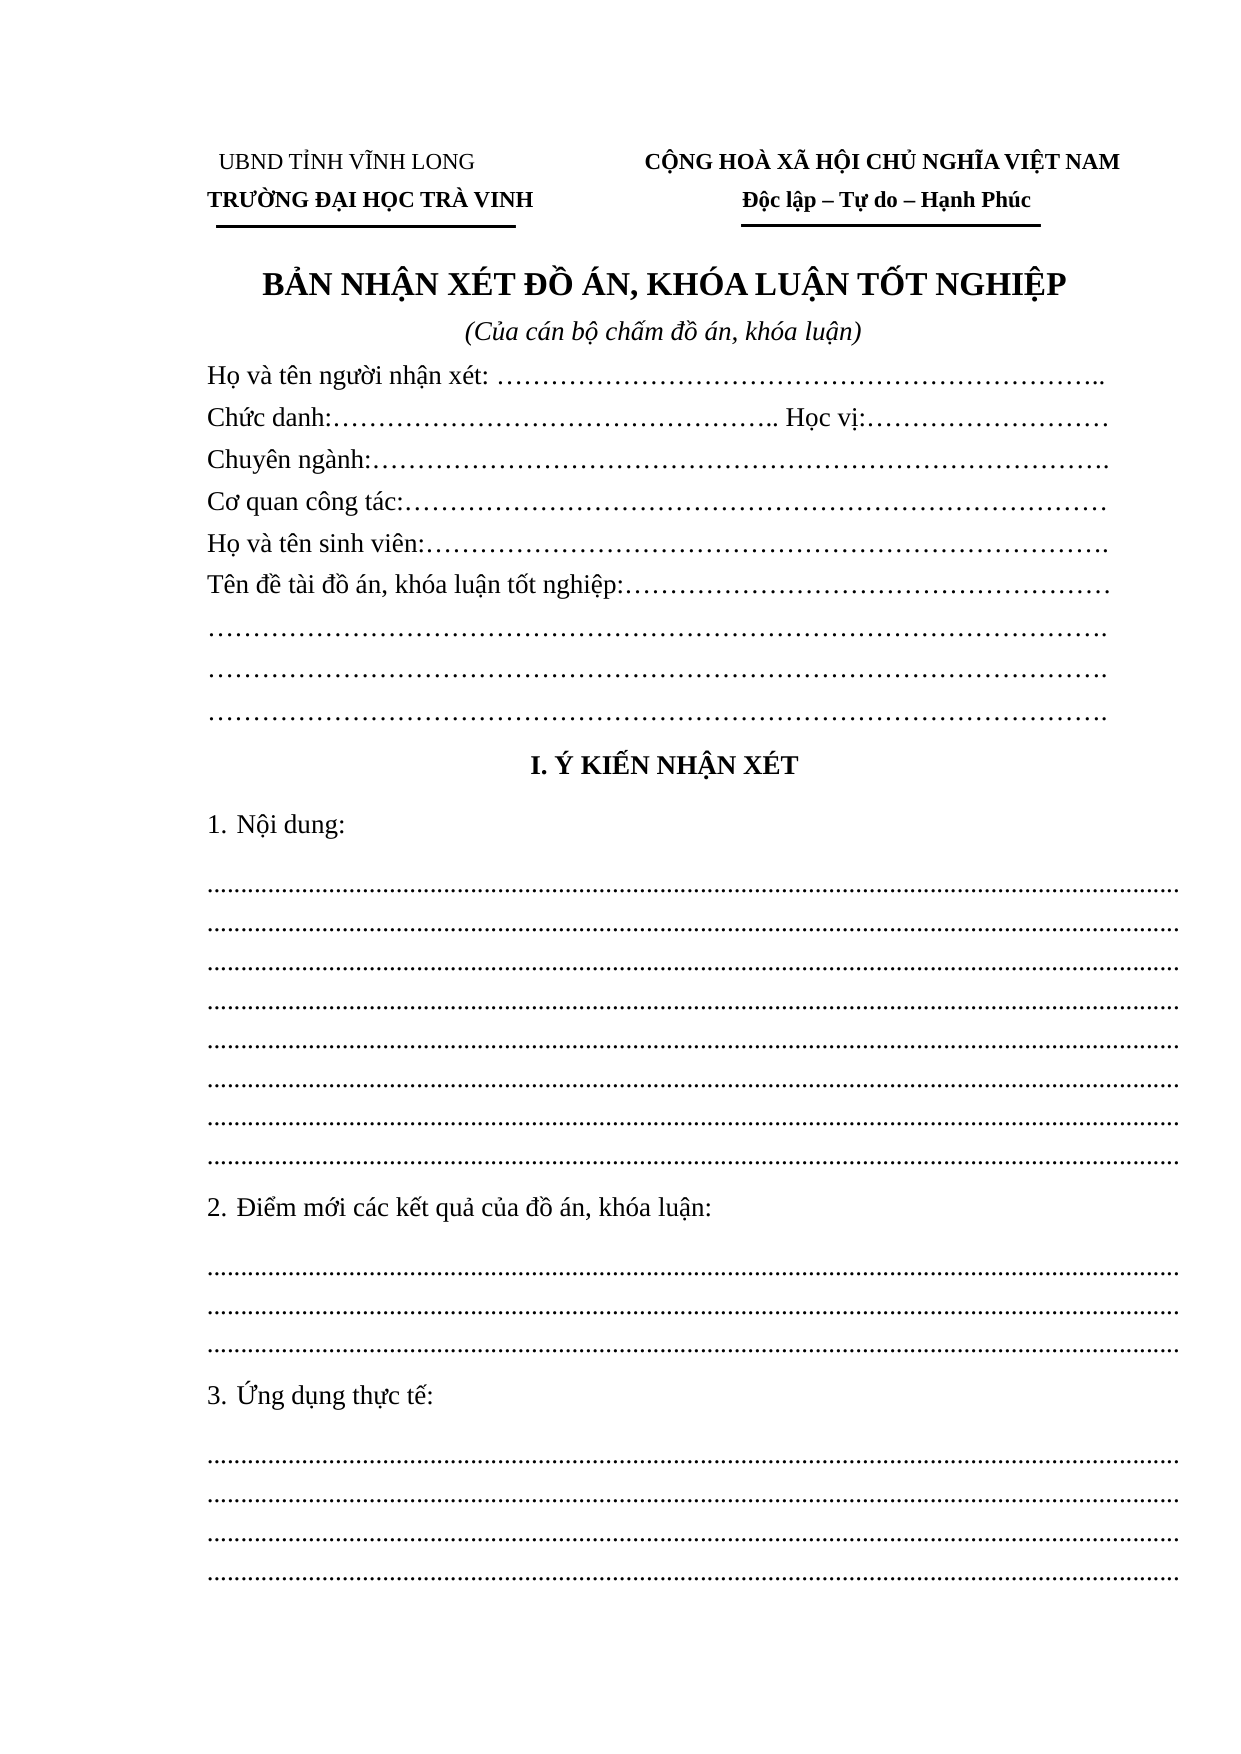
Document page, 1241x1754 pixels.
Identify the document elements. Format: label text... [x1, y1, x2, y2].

text Chuyên ngành:………………………………………………………………………. [207, 443, 1122, 474]
text I. Ý KIẾN NHẬN XÉT [207, 749, 1122, 780]
text (Của cán bộ chấm đồ án, khóa luận) [207, 315, 1122, 346]
list Nội dung: [207, 808, 1122, 839]
text BẢN NHẬN XÉT ĐỒ ÁN, KHÓA LUẬN TỐT NGHIỆP [207, 264, 1122, 303]
text UBND TỈNH VĨNH LONG CỘNG HOÀ XÃ HỘI CHỦ NGHĨA VIỆT NAM [207, 148, 1122, 174]
text Tên đề tài đồ án, khóa luận tốt nghiệp:……………………………………………… [207, 569, 1122, 600]
text Họ và tên người nhận xét: ………………………………………………………….. [207, 359, 1122, 390]
text Họ và tên sinh viên:…………………………………………………………………. [207, 527, 1122, 558]
text TRƯỜNG ĐẠI HỌC TRÀ VINH Độc lập – Tự do – Hạnh Phúc [207, 187, 1122, 213]
list Điểm mới các kết quả của đồ án, khóa luận: [207, 1191, 1122, 1222]
text Cơ quan công tác:…………………………………………………………………… [207, 485, 1122, 516]
list Ứng dụng thực tế: [207, 1379, 1122, 1410]
text ……………………………………………………………………………………….……………………………………………………………………………………….………………………………………………………………………………………. [207, 611, 1122, 726]
text Chức danh:………………………………………….. Học vị:……………………… [207, 401, 1122, 432]
